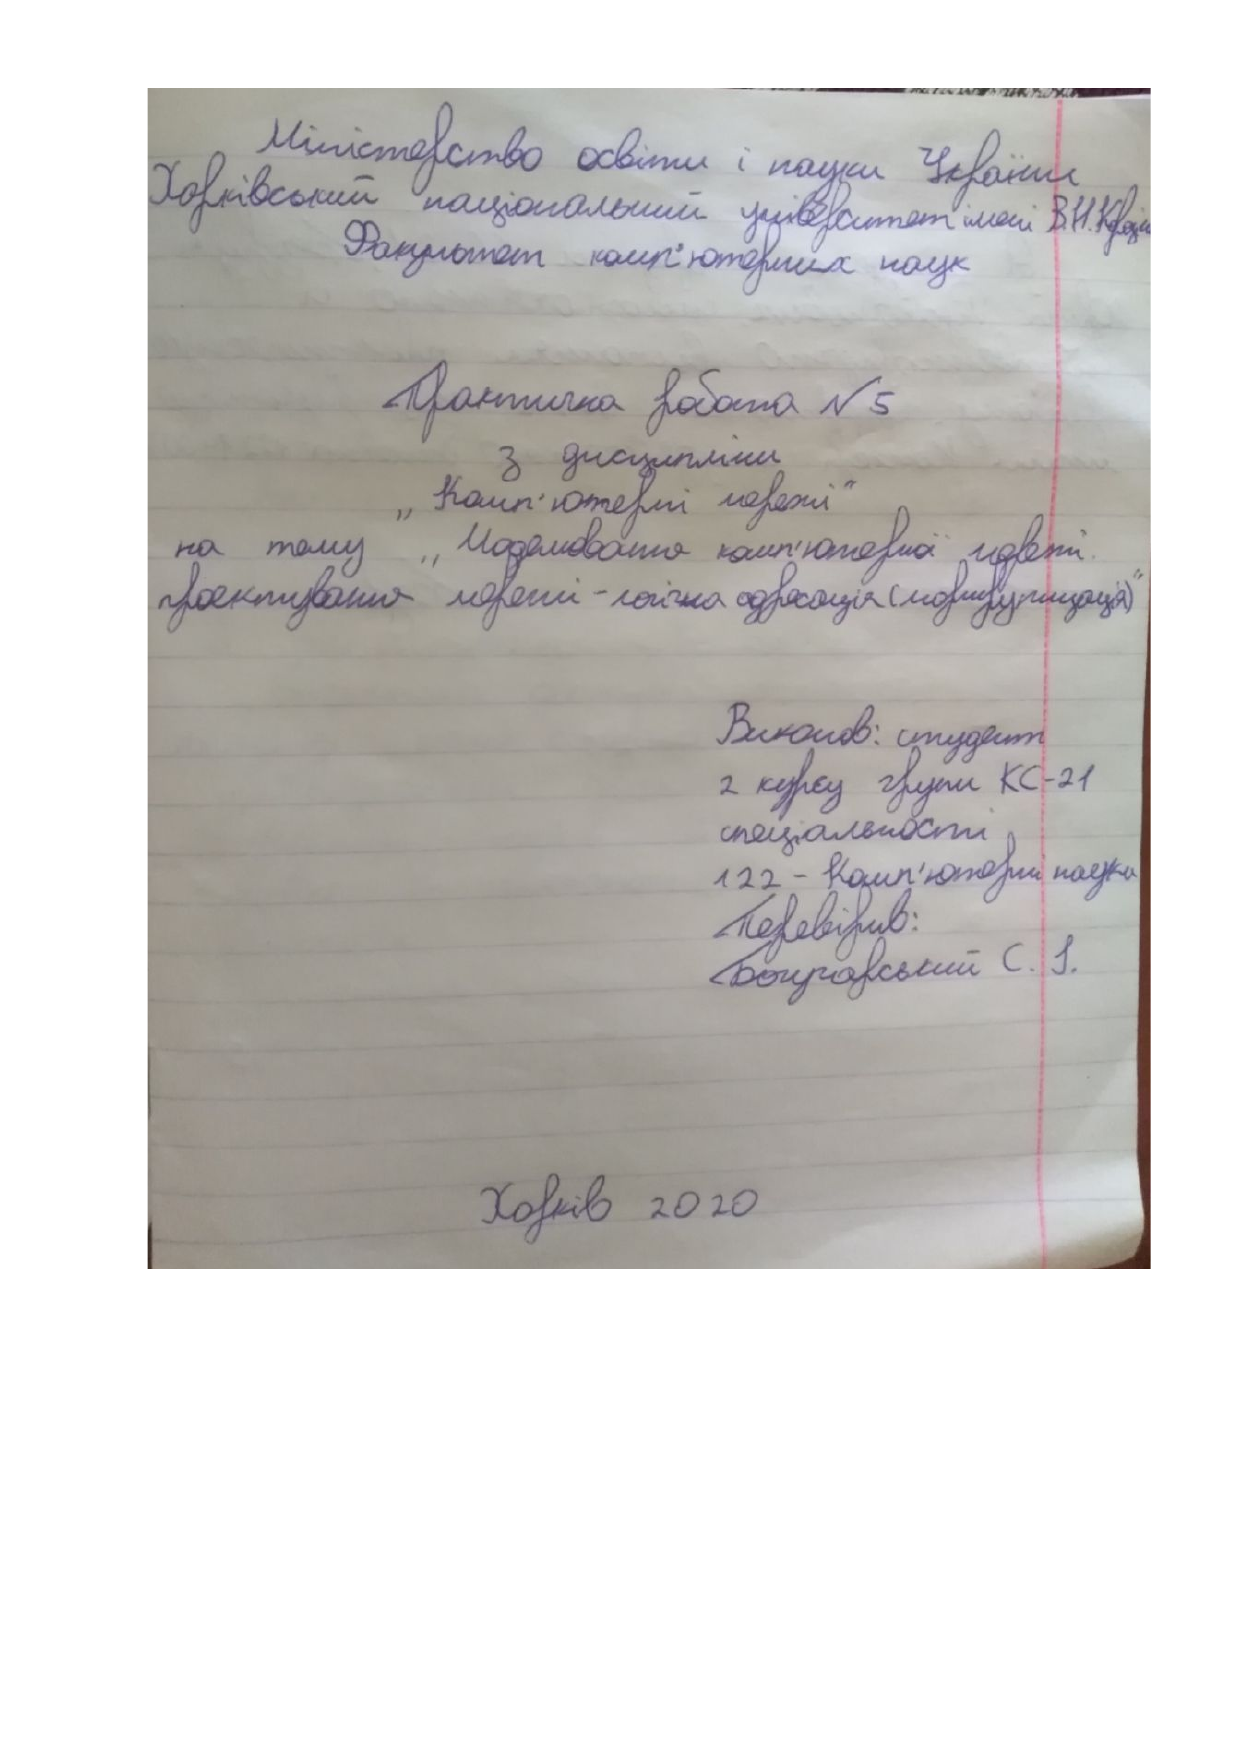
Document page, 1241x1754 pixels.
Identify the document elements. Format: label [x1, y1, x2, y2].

picture [147, 88, 1151, 1269]
